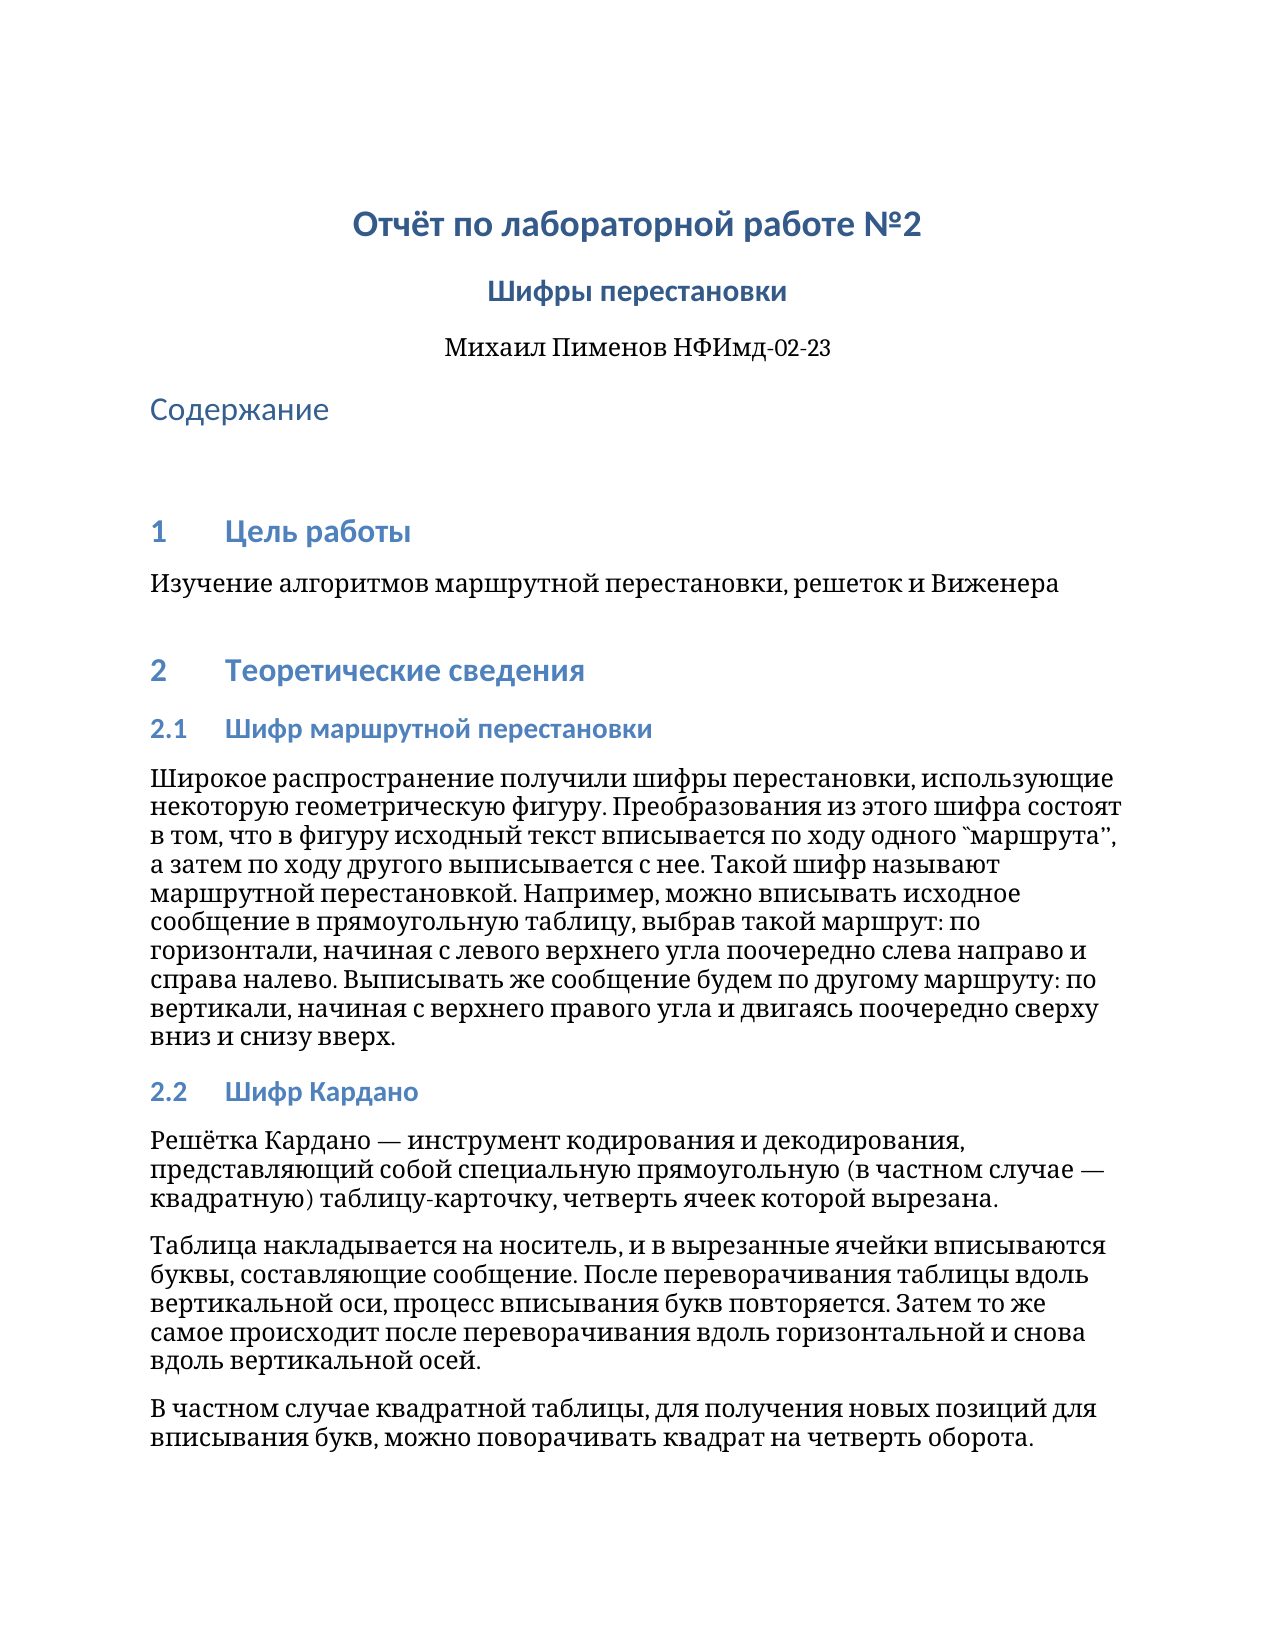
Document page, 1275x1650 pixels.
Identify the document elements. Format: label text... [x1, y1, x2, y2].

text Михаил Пименов НФИмд-02-23 [150, 334, 1125, 363]
text Решётка Кардано — инструмент кодирования и декодирования, представляющий собой специальную прямоугольную (в частном случае — квадратную) таблицу-карточку, четверть ячеек которой вырезана. [150, 1127, 1125, 1213]
subtitle 2 Теоретические сведения [150, 649, 1125, 689]
text В частном случае квадратной таблицы, для получения новых позиций для вписывания букв, можно поворачивать квадрат на четверть оборота. [150, 1395, 1125, 1452]
title Отчёт по лабораторной работе №2 [150, 200, 1125, 246]
text Таблица накладывается на носитель, и в вырезанные ячейки вписываются буквы, составляющие сообщение. После переворачивания таблицы вдоль вертикальной оси, процесс вписывания букв повторяется. Затем то же самое происходит после переворачивания вдоль горизонтальной и снова вдоль вертикальной осей. [150, 1232, 1125, 1376]
text Изучение алгоритмов маршрутной перестановки, решеток и Виженера [150, 570, 1125, 599]
subtitle 2.2 Шифр Кардано [150, 1073, 1125, 1108]
subtitle 1 Цель работы [150, 510, 1125, 551]
subtitle Шифры перестановки [150, 271, 1125, 309]
text Широкое распространение получили шифры перестановки, использующие некоторую геометрическую фигуру. Преобразования из этого шифра состоят в том, что в фигуру исходный текст вписывается по ходу одного ``маршрута’’, а затем по ходу другого выписывается с нее. Такой шифр называют маршрутной перестановкой. Например, можно вписывать исходное сообщение в прямоугольную таблицу, выбрав такой маршрут: по горизонтали, начиная с левого верхнего угла поочередно слева направо и справа налево. Выписывать же сообщение будем по другому маршруту: по вертикали, начиная с верхнего правого угла и двигаясь поочередно сверху вниз и снизу вверх. [150, 764, 1125, 1052]
subtitle 2.1 Шифр маршрутной перестановки [150, 710, 1125, 746]
